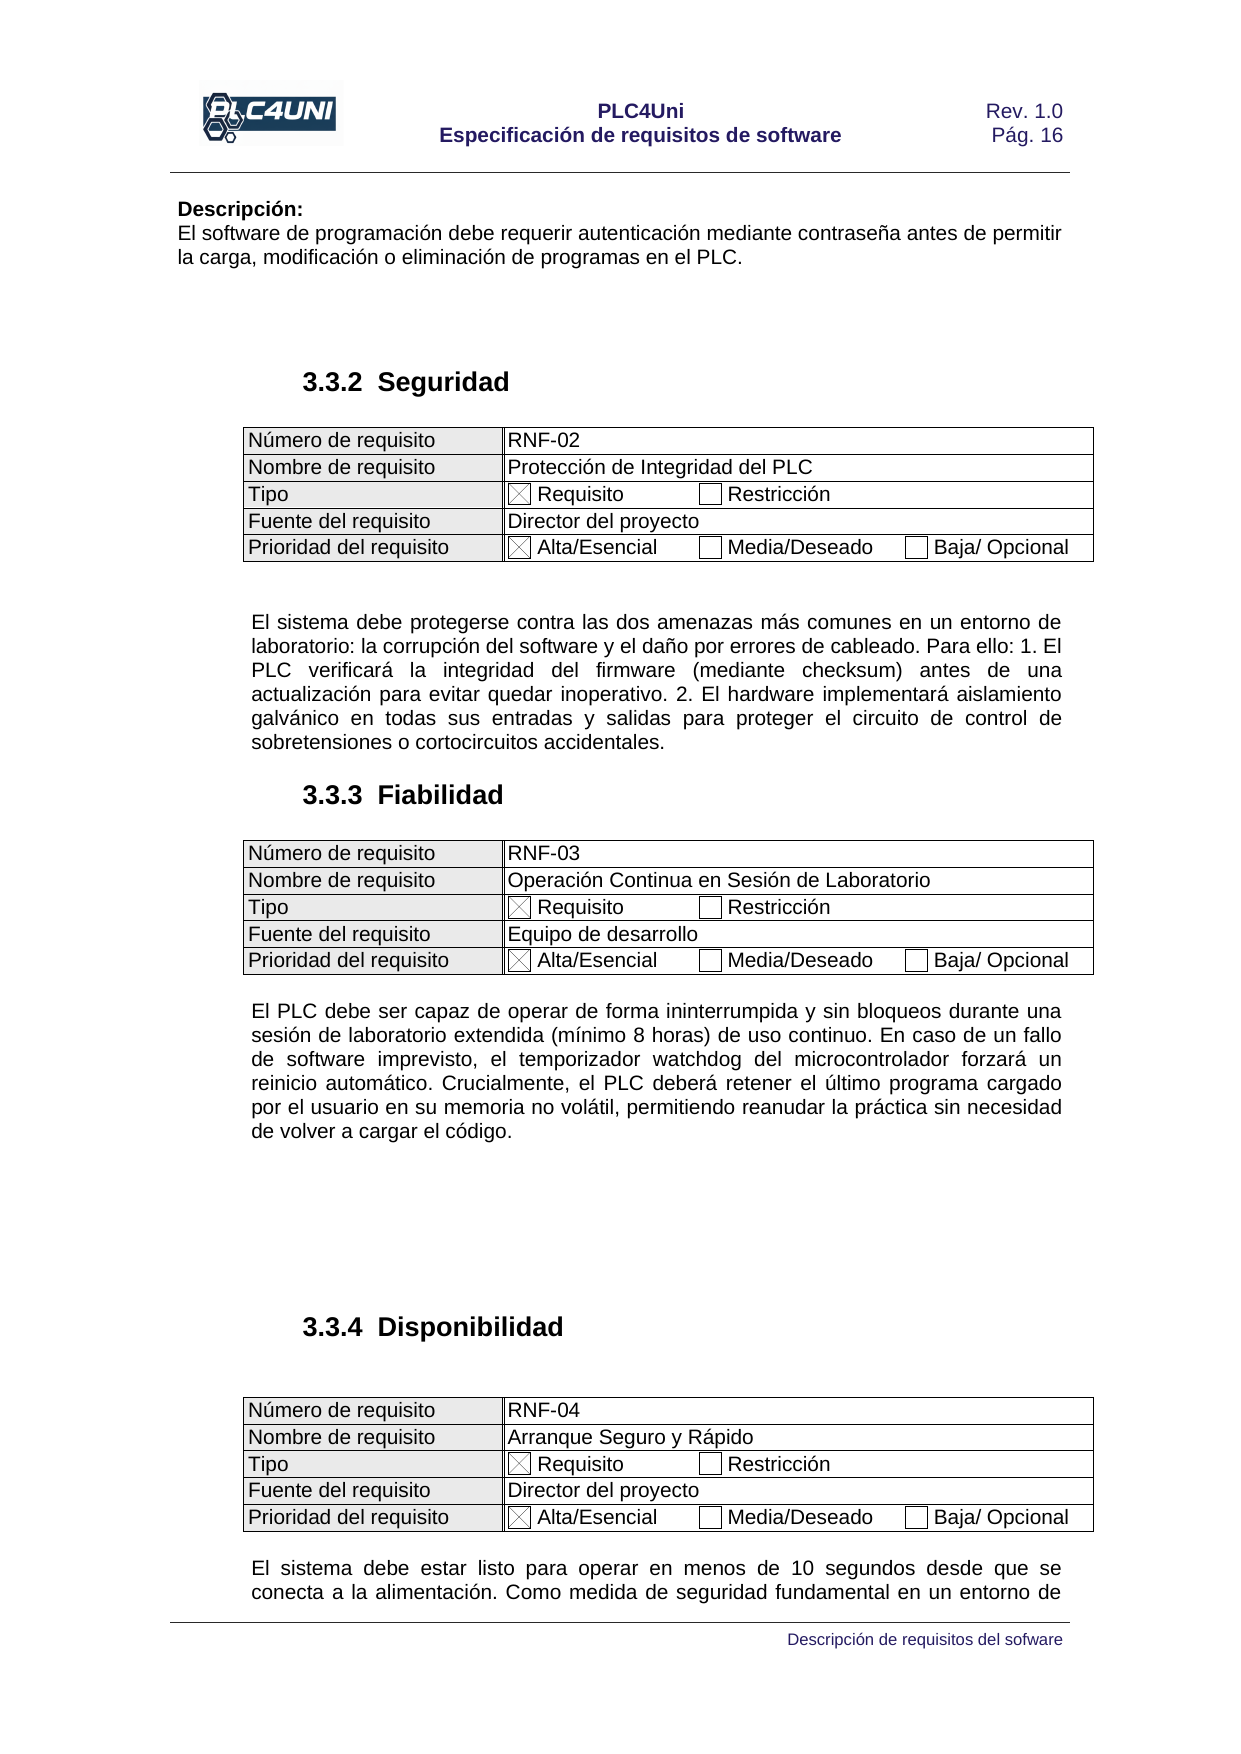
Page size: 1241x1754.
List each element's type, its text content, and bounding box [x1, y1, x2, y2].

table_cell Prioridad del requisito [244, 535, 502, 561]
table_cell Nombre de requisito [244, 455, 502, 481]
table_cell Alta/Esencial [505, 1505, 690, 1531]
table_cell Fuente del requisito [244, 921, 502, 947]
table_cell Alta/Esencial [505, 948, 690, 974]
table_cell Requisito [505, 482, 690, 507]
subtitle Disponibilidad [302, 1311, 1063, 1343]
table_cell Media/Deseado [690, 535, 897, 561]
table_header RNF-04 [505, 1398, 1093, 1424]
table_cell Tipo [244, 895, 502, 920]
table_cell Prioridad del requisito [244, 1505, 502, 1531]
table_header RNF-03 [505, 841, 1093, 867]
table_cell Director del proyecto [505, 1478, 1093, 1504]
table_cell Protección de Integridad del PLC [505, 455, 1093, 481]
table_cell Media/Deseado [690, 1505, 897, 1531]
table_cell Requisito [505, 1451, 690, 1477]
table_cell Requisito [505, 895, 690, 920]
table_cell Arranque Seguro y Rápido [505, 1425, 1093, 1450]
table_cell Fuente del requisito [244, 509, 502, 534]
table_cell Director del proyecto [505, 509, 1093, 534]
table_cell Fuente del requisito [244, 1478, 502, 1504]
table_cell Restricción [690, 1451, 1093, 1477]
table_cell Nombre de requisito [244, 1425, 502, 1450]
table_cell Operación Continua en Sesión de Laboratorio [505, 868, 1093, 894]
table_cell Alta/Esencial [505, 535, 690, 561]
table_header Número de requisito [244, 841, 502, 867]
table_header Número de requisito [244, 1398, 502, 1424]
table_cell Baja/ Opcional [897, 535, 1093, 561]
table_header Número de requisito [244, 428, 502, 454]
table_cell Prioridad del requisito [244, 948, 502, 974]
table_cell Restricción [690, 895, 1093, 920]
text Descripción: El software de programación debe requerir autenticación mediante contraseña antes de permitir la carga, modificación o eliminación de programas en el PLC. [177, 197, 1063, 269]
table_cell Tipo [244, 482, 502, 507]
table_cell Baja/ Opcional [897, 1505, 1093, 1531]
table_header RNF-02 [505, 428, 1093, 454]
text El PLC debe ser capaz de operar de forma ininterrumpida y sin bloqueos durante una sesión de laboratorio extendida (mínimo 8 horas) de uso continuo. En caso de un fallo de software imprevisto, el temporizador watchdog del microcontrolador forzará un reinicio automático. Crucialmente, el PLC deberá retener el último programa cargado por el usuario en su memoria no volátil, permitiendo reanudar la práctica sin necesidad de volver a cargar el código. [251, 999, 1063, 1143]
picture [198, 80, 344, 146]
subtitle Fiabilidad [302, 779, 1063, 810]
table_cell Equipo de desarrollo [505, 921, 1093, 947]
table_cell Baja/ Opcional [897, 948, 1093, 974]
text El sistema debe protegerse contra las dos amenazas más comunes en un entorno de laboratorio: la corrupción del software y el daño por errores de cableado. Para ello: 1. El PLC verificará la integridad del firmware (mediante checksum) antes de una actualización para evitar quedar inoperativo. 2. El hardware implementará aislamiento galvánico en todas sus entradas y salidas para proteger el circuito de control de sobretensiones o cortocircuitos accidentales. [251, 610, 1063, 754]
subtitle Seguridad [302, 366, 1063, 397]
table_cell Media/Deseado [690, 948, 897, 974]
table_cell Restricción [690, 482, 1093, 507]
table_cell Nombre de requisito [244, 868, 502, 894]
table_cell Tipo [244, 1451, 502, 1477]
